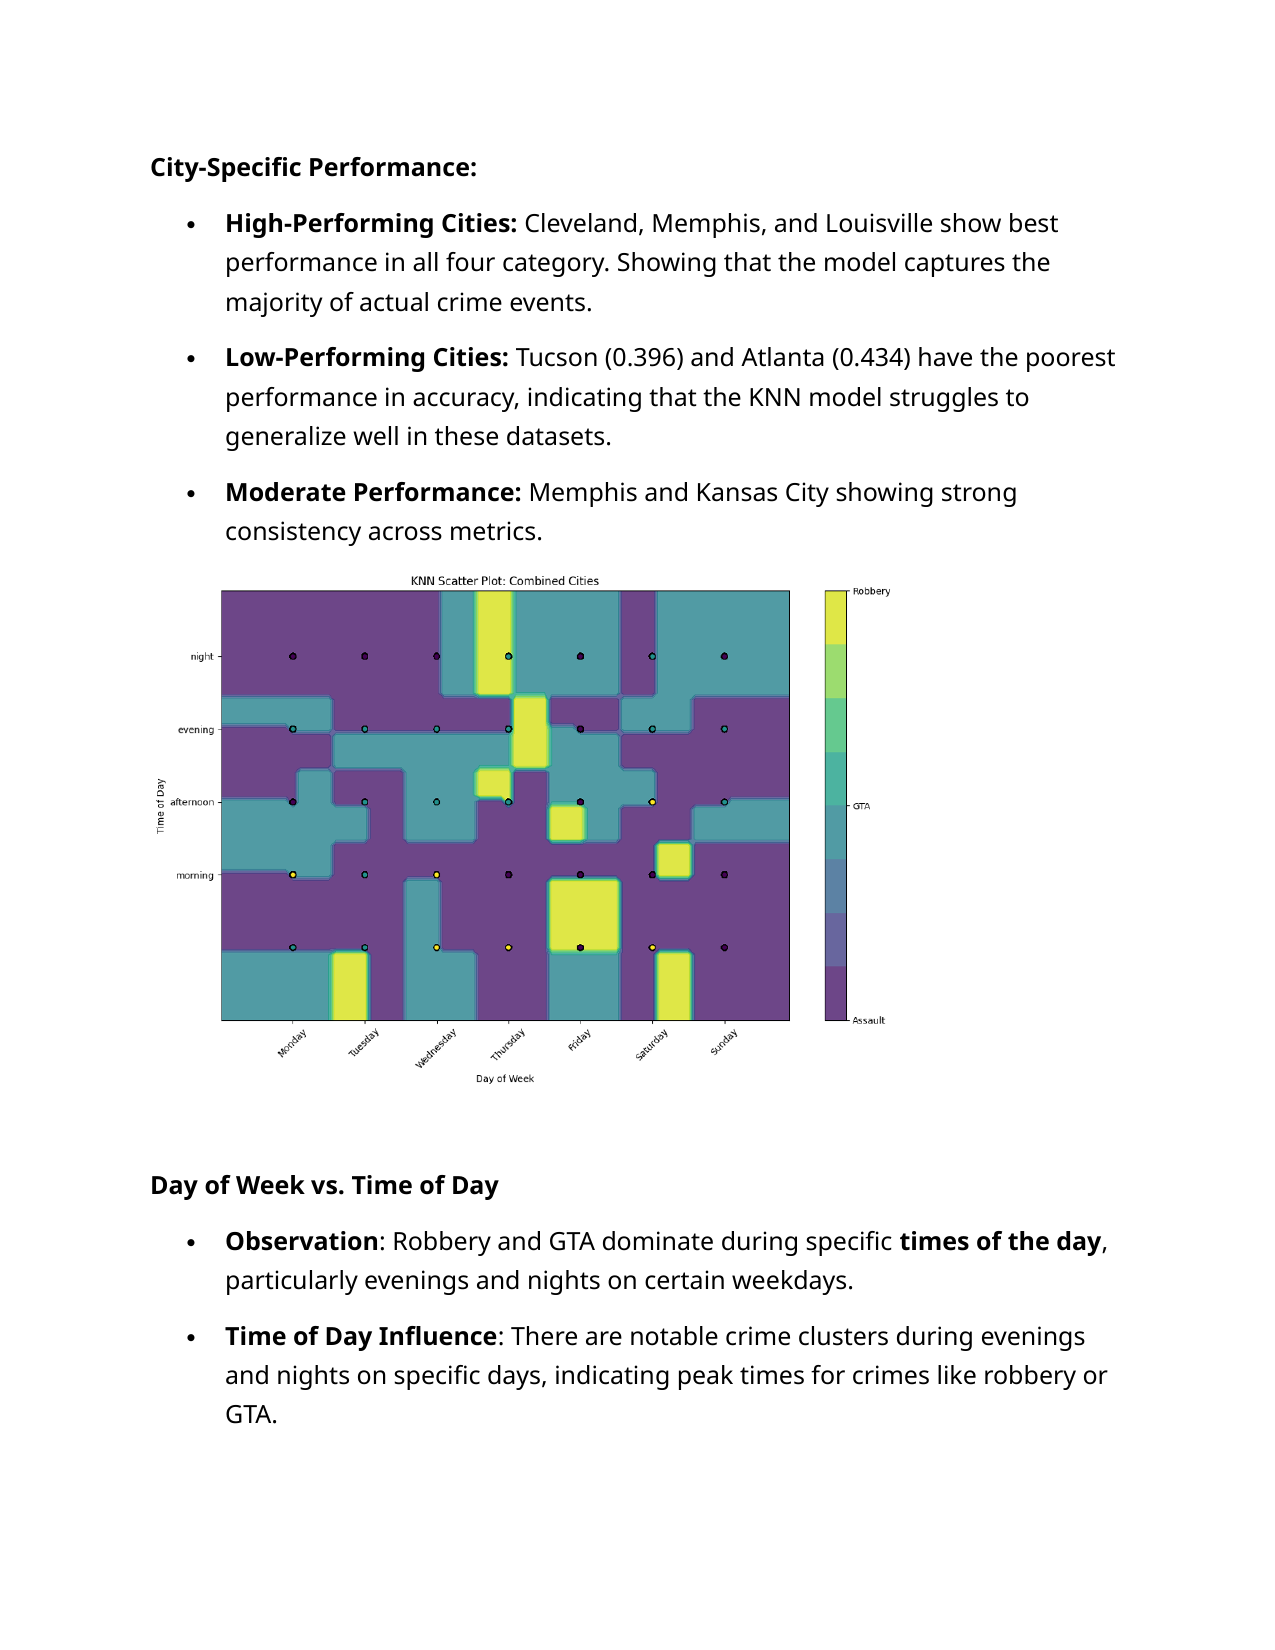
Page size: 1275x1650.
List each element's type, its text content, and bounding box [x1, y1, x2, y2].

list High-Performing Cities: Cleveland, Memphis, and Louisville show best performance in all four category. Showing that the model captures the majority of actual crime events. [187, 206, 1125, 318]
list Observation: Robbery and GTA dominate during specific times of the day, particularly evenings and nights on certain weekdays. [187, 1223, 1125, 1297]
list Low-Performing Cities: Tucson (0.396) and Atlanta (0.434) have the poorest performance in accuracy, indicating that the KNN model struggles to generalize well in these datasets. [187, 340, 1125, 452]
text City-Specific Performance: [150, 150, 1125, 184]
list Moderate Performance: Memphis and Kansas City showing strong consistency across metrics. [187, 474, 1125, 547]
text Day of Week vs. Time of Day [150, 1168, 1125, 1202]
list Time of Day Influence: There are notable crime clusters during evenings and nights on specific days, indicating peak times for crimes like robbery or GTA. [187, 1318, 1125, 1431]
picture [150, 569, 897, 1090]
